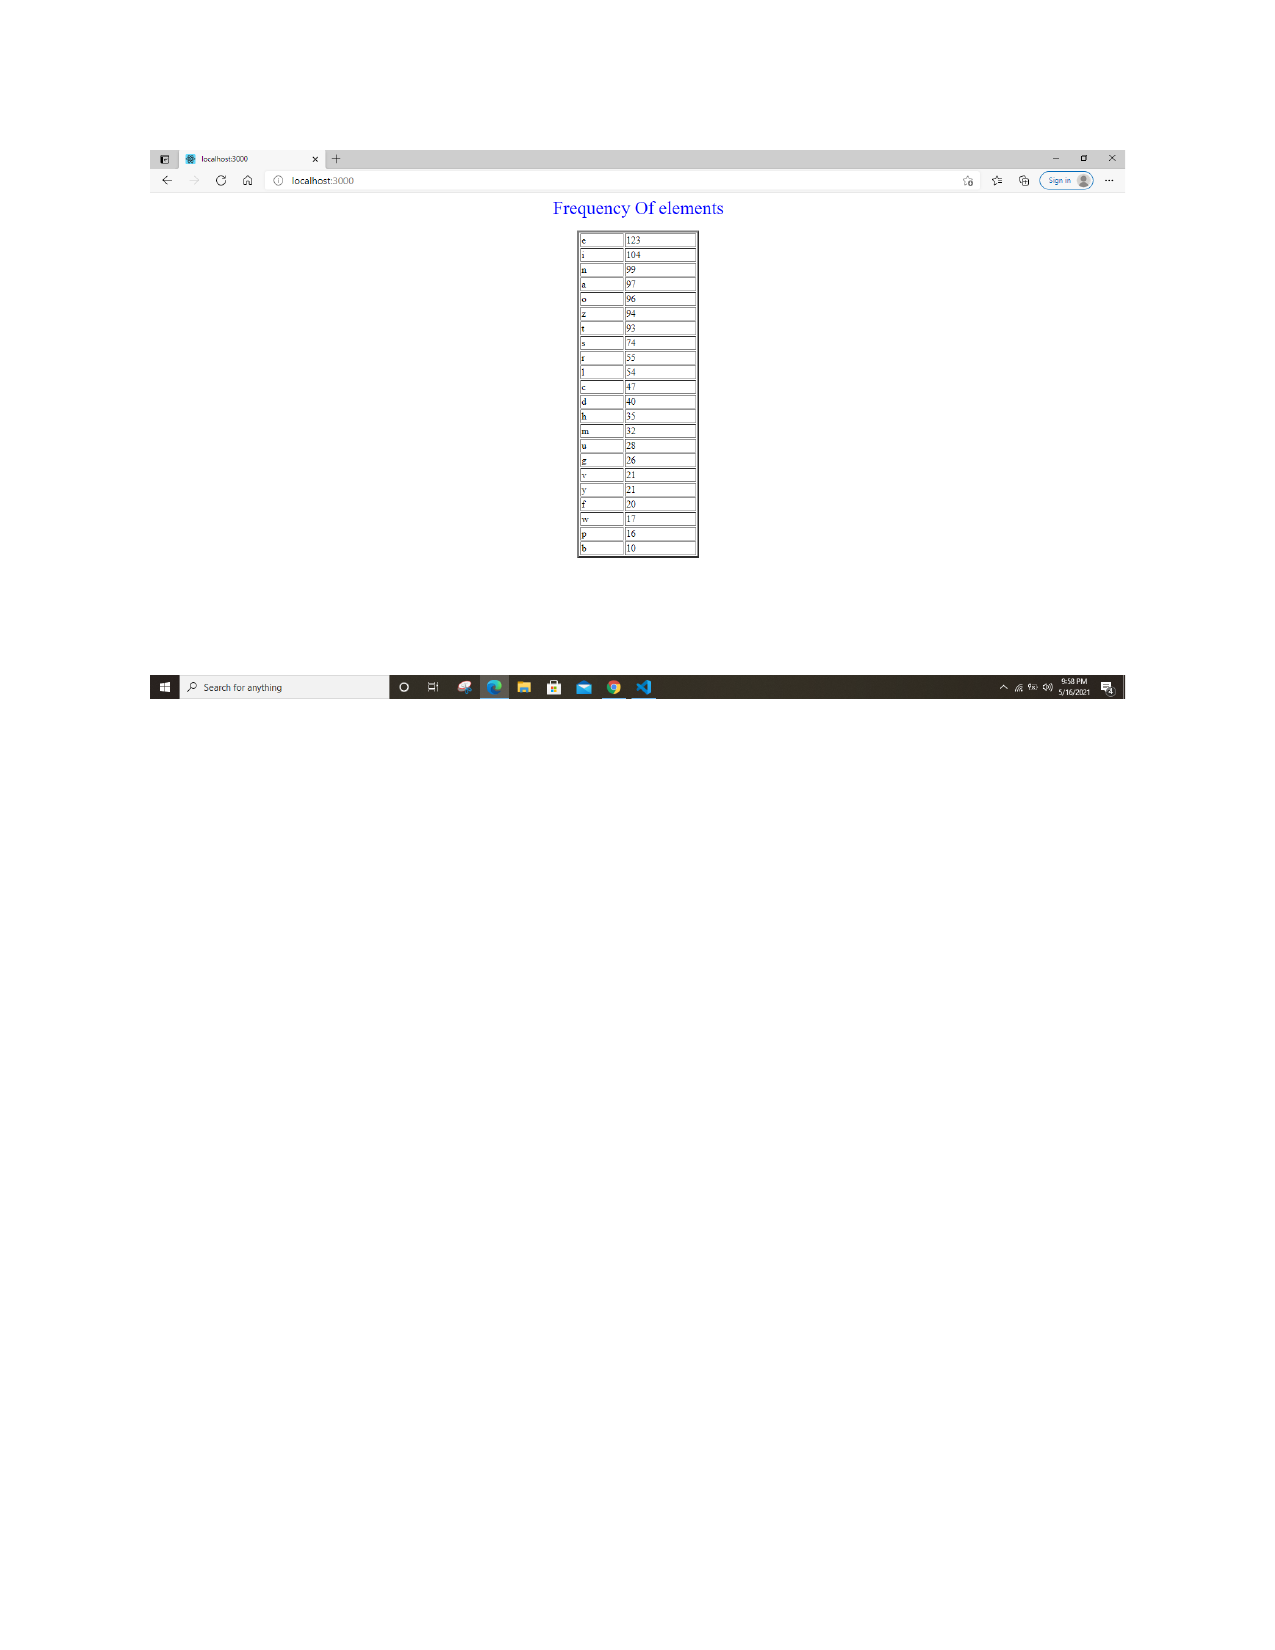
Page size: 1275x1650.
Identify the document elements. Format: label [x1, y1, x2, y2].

picture [150, 150, 1125, 699]
